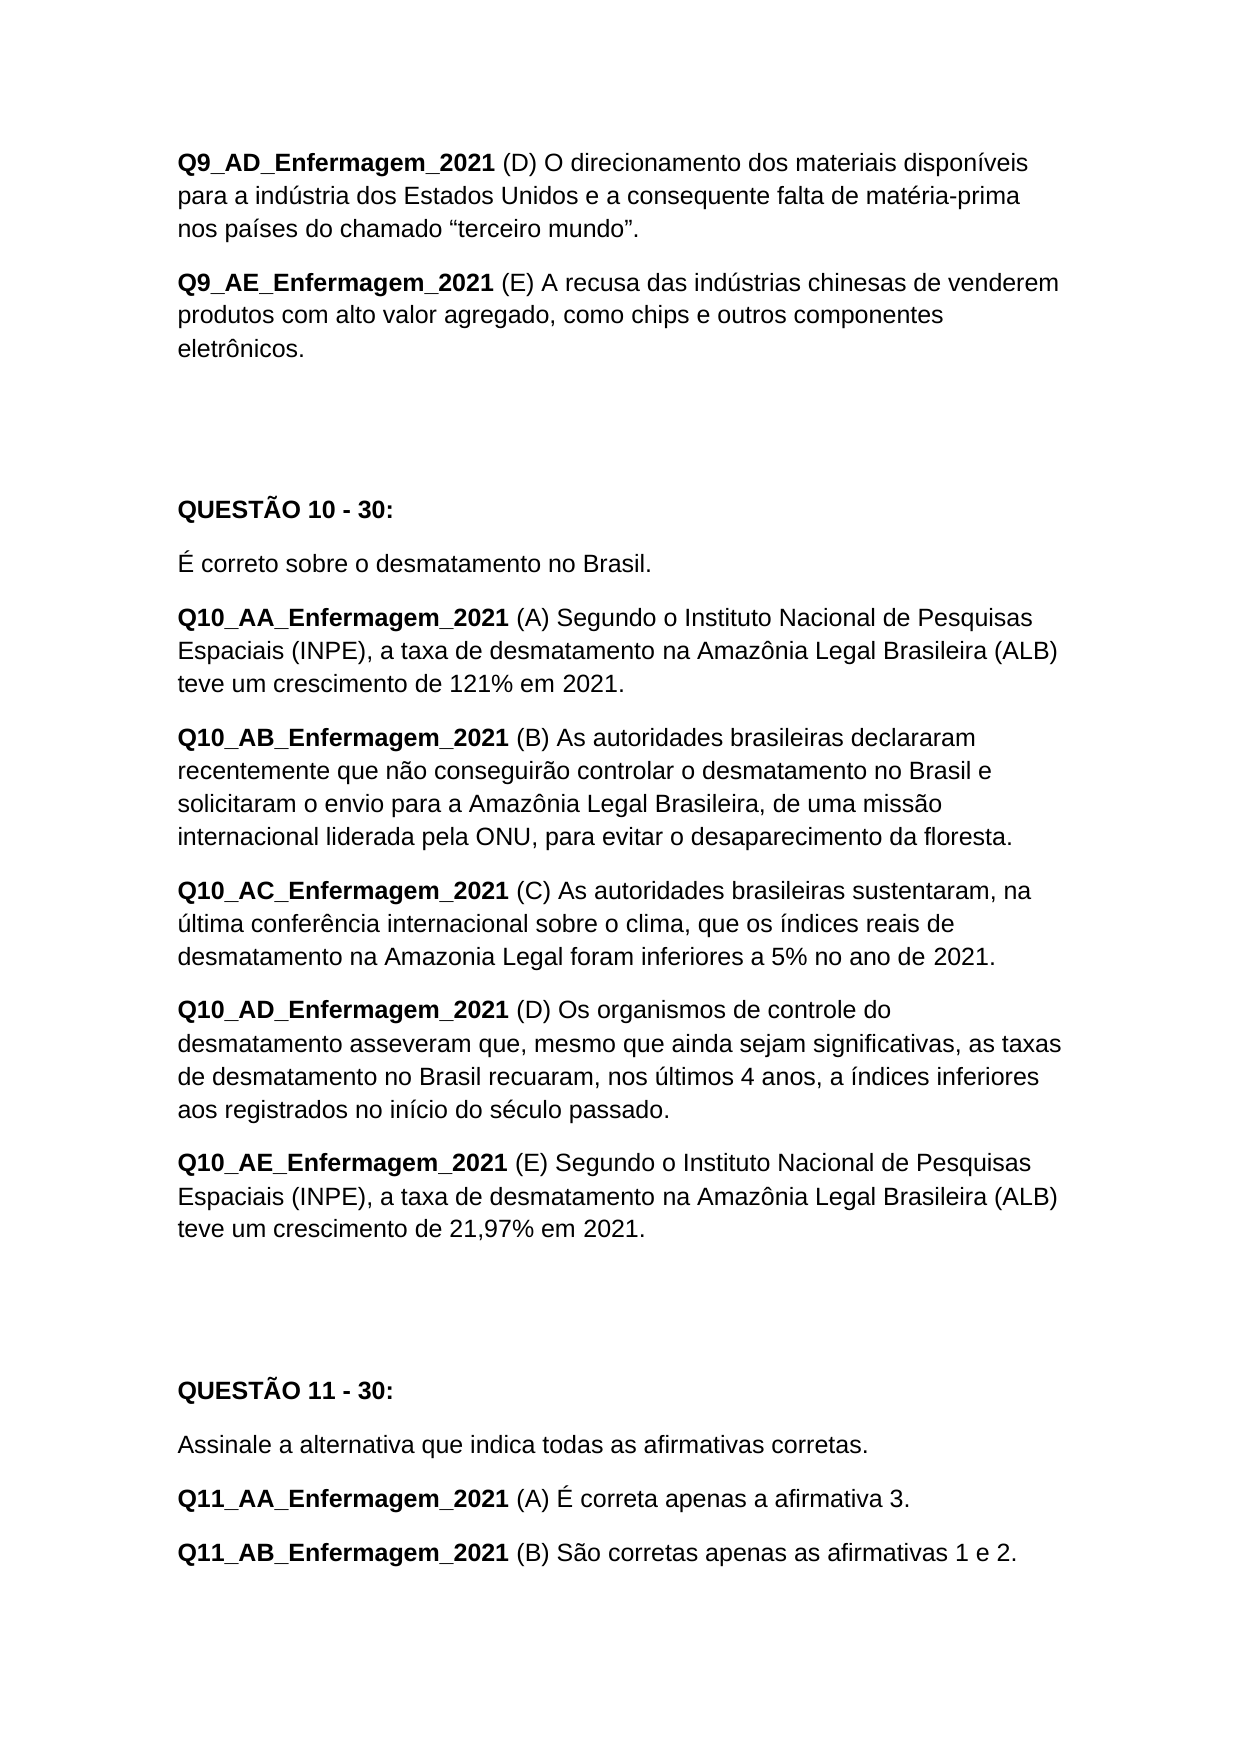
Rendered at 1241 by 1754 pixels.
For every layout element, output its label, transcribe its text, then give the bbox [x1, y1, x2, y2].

text Q10_AE_Enfermagem_2021 (E) Segundo o Instituto Nacional de Pesquisas Espaciais (INPE), a taxa de desmatamento na Amazônia Legal Brasileira (ALB) teve um crescimento de 21,97% em 2021. [177, 1148, 1063, 1243]
text Assinale a alternativa que indica todas as afirmativas corretas. [177, 1430, 1063, 1459]
text Q10_AC_Enfermagem_2021 (C) As autoridades brasileiras sustentaram, na última conferência internacional sobre o clima, que os índices reais de desmatamento na Amazonia Legal foram inferiores a 5% no ano de 2021. [177, 876, 1063, 970]
text Q10_AB_Enfermagem_2021 (B) As autoridades brasileiras declararam recentemente que não conseguirão controlar o desmatamento no Brasil e solicitaram o envio para a Amazônia Legal Brasileira, de uma missão internacional liderada pela ONU, para evitar o desaparecimento da floresta. [177, 723, 1063, 851]
text Q11_AA_Enfermagem_2021 (A) É correta apenas a afirmativa 3. [177, 1484, 1063, 1512]
text Q10_AA_Enfermagem_2021 (A) Segundo o Instituto Nacional de Pesquisas Espaciais (INPE), a taxa de desmatamento na Amazônia Legal Brasileira (ALB) teve um crescimento de 121% em 2021. [177, 603, 1063, 698]
text QUESTÃO 10 - 30: [177, 495, 1063, 524]
text Q9_AD_Enfermagem_2021 (D) O direcionamento dos materiais disponíveis para a indústria dos Estados Unidos e a consequente falta de matéria-prima nos países do chamado “terceiro mundo”. [177, 148, 1063, 242]
text Q11_AB_Enfermagem_2021 (B) São corretas apenas as afirmativas 1 e 2. [177, 1538, 1063, 1566]
text QUESTÃO 11 - 30: [177, 1376, 1063, 1405]
text Q9_AE_Enfermagem_2021 (E) A recusa das indústrias chinesas de venderem produtos com alto valor agregado, como chips e outros componentes eletrônicos. [177, 267, 1063, 362]
text É correto sobre o desmatamento no Brasil. [177, 549, 1063, 578]
text Q10_AD_Enfermagem_2021 (D) Os organismos de controle do desmatamento asseveram que, mesmo que ainda sejam significativas, as taxas de desmatamento no Brasil recuaram, nos últimos 4 anos, a índices inferiores aos registrados no início do século passado. [177, 996, 1063, 1123]
